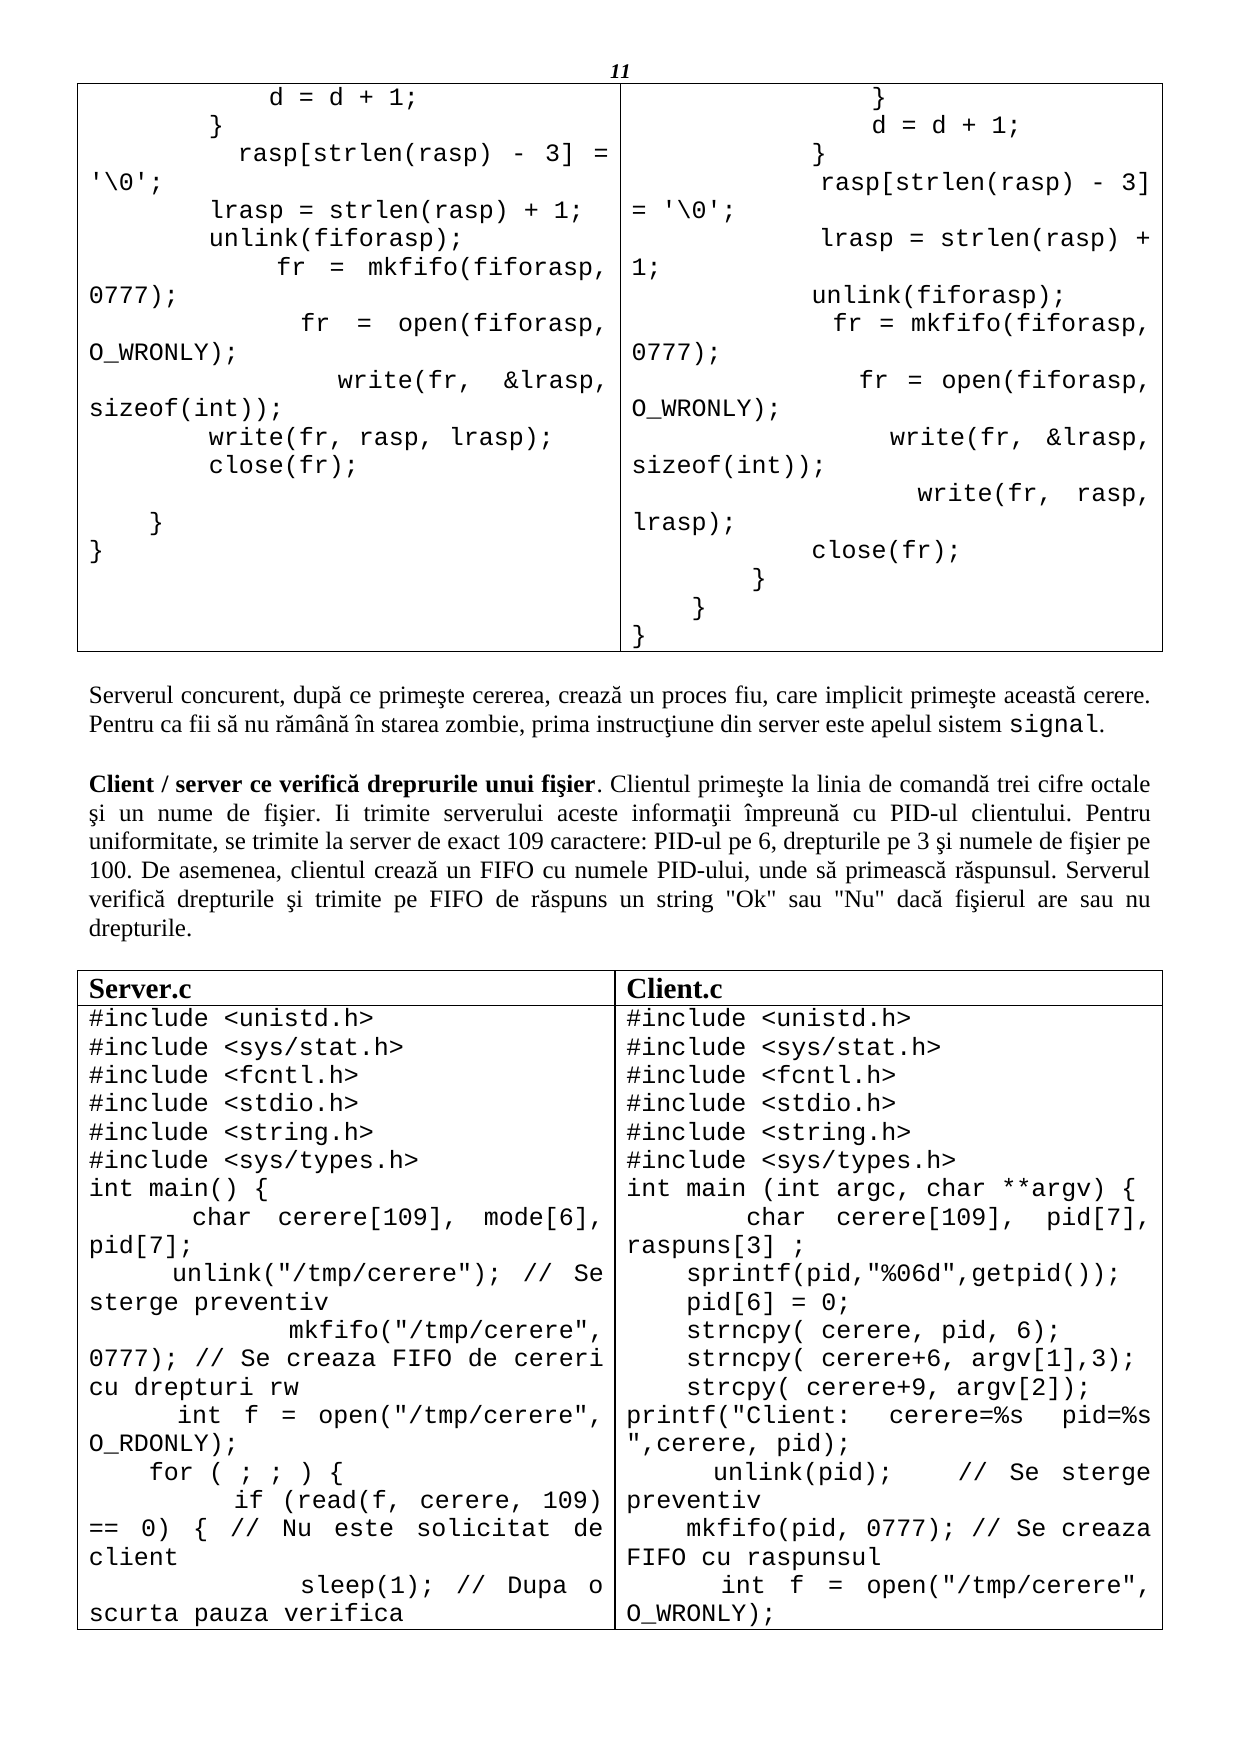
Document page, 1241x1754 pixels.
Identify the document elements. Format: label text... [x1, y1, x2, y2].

table_header Server.c [78, 971, 614, 1005]
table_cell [78, 84, 620, 651]
text Serverul concurent, după ce primeşte cererea, crează un proces fiu, care implicit primeşte această cerere. Pentru ca fii să nu rămână în starea zombie, prima instrucţiune din server este apelul sistem signal. [89, 681, 1152, 740]
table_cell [616, 1006, 1162, 1629]
table_header Client.c [616, 971, 1162, 1005]
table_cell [78, 1006, 614, 1629]
text Client / server ce verifică dreprurile unui fişier. Clientul primeşte la linia de comandă trei cifre octale şi un nume de fişier. Ii trimite serverului aceste informaţii împreună cu PID-ul clientului. Pentru uniformitate, se trimite la server de exact 109 caractere: PID-ul pe 6, drepturile pe 3 şi numele de fişier pe 100. De asemenea, clientul crează un FIFO cu numele PID-ului, unde să primească răspunsul. Serverul verifică drepturile şi trimite pe FIFO de răspuns un string "Ok" sau "Nu" dacă fişierul are sau nu drepturile. [89, 769, 1152, 941]
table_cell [621, 84, 1162, 651]
